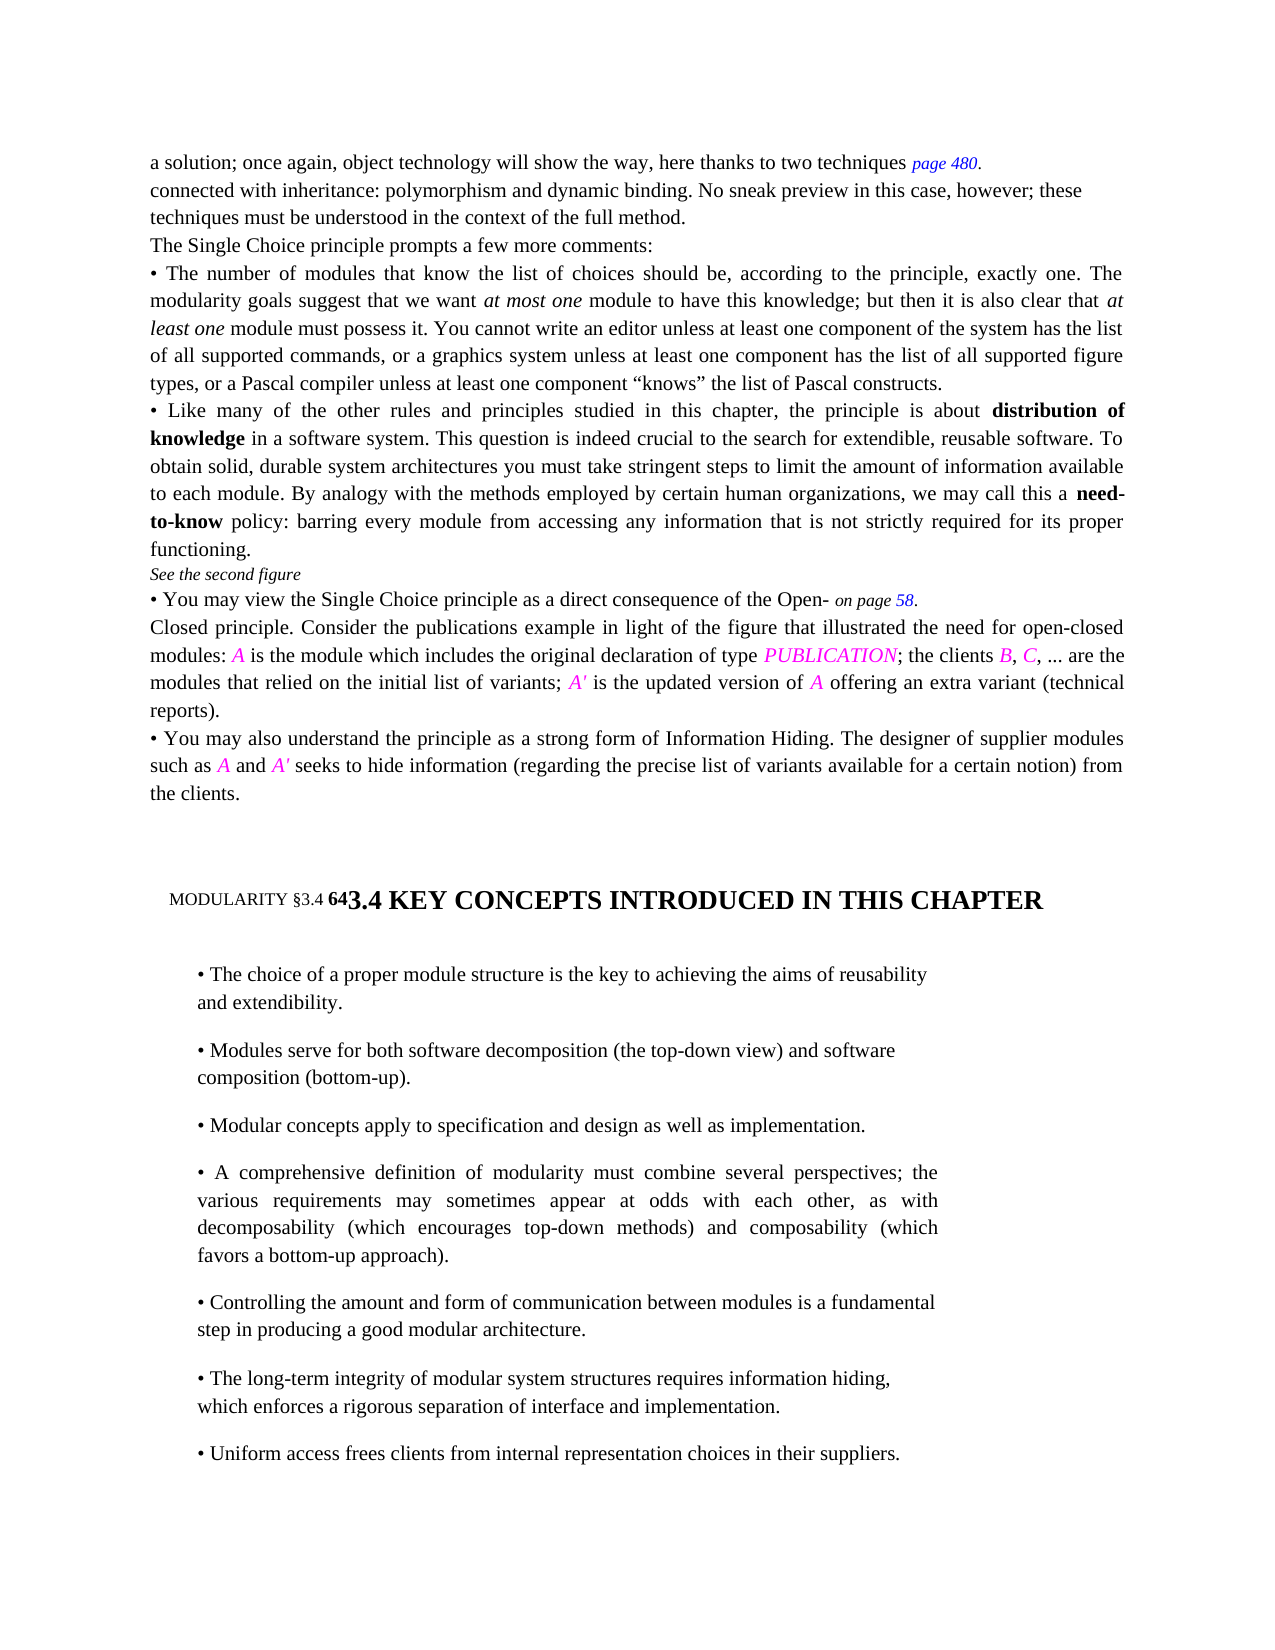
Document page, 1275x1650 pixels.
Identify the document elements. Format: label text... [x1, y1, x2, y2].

text See the second figure [150, 564, 1125, 584]
text • Uniform access frees clients from internal representation choices in their suppliers. [197, 1441, 934, 1465]
text • A comprehensive definition of modularity must combine several perspectives; the various requirements may sometimes appear at odds with each other, as with decomposability (which encourages top-down methods) and composability (which favors a bottom-up approach). [197, 1160, 939, 1267]
text • Modular concepts apply to specification and design as well as implementation. [197, 1113, 897, 1137]
text Closed principle. Consider the publications example in light of the figure that illustrated the need for open-closed modules: A is the module which includes the original declaration of type PUBLICATION; the clients B, C, ... are the modules that relied on the initial list of variants; A' is the updated version of A offering an extra variant (technical reports). [150, 615, 1125, 722]
text MODULARITY §3.4 643.4 KEY CONCEPTS INTRODUCED IN THIS CHAPTER [169, 861, 1102, 915]
text • Like many of the other rules and principles studied in this chapter, the principle is about distribution of knowledge in a software system. This question is indeed crucial to the search for extendible, reusable software. To obtain solid, durable system architectures you must take stringent steps to limit the amount of information available to each module. By analogy with the methods employed by certain human organizations, we may call this a need-to-know policy: barring every module from accessing any information that is not strictly required for its proper functioning. [150, 398, 1125, 561]
text • The choice of a proper module structure is the key to achieving the aims of reusability and extendibility. [197, 962, 938, 1014]
text connected with inheritance: polymorphism and dynamic binding. No sneak preview in this case, however; these techniques must be understood in the context of the full method. [150, 178, 1125, 229]
text The Single Choice principle prompts a few more comments: [150, 233, 1125, 257]
text • The number of modules that know the list of choices should be, according to the principle, exactly one. The modularity goals suggest that we want at most one module to have this knowledge; but then it is also clear that at least one module must possess it. You cannot write an editor unless at least one component of the system has the list of all supported commands, or a graphics system unless at least one component has the list of all supported figure types, or a Pascal compiler unless at least one component “knows” the list of Pascal constructs. [150, 260, 1125, 395]
text a solution; once again, object technology will show the way, here thanks to two techniques page 480. [150, 150, 1125, 174]
text • You may view the Single Choice principle as a direct consequence of the Open- on page 58. [150, 587, 1125, 611]
text • Modules serve for both software decomposition (the top-down view) and software composition (bottom-up). [197, 1038, 938, 1089]
text • Controlling the amount and form of communication between modules is a fundamental step in producing a good modular architecture. [197, 1290, 938, 1341]
text • You may also understand the principle as a strong form of Information Hiding. The designer of supplier modules such as A and A' seeks to hide information (regarding the precise list of variants available for a certain notion) from the clients. [150, 725, 1125, 805]
text • The long-term integrity of modular system structures requires information hiding, which enforces a rigorous separation of interface and implementation. [197, 1366, 938, 1418]
